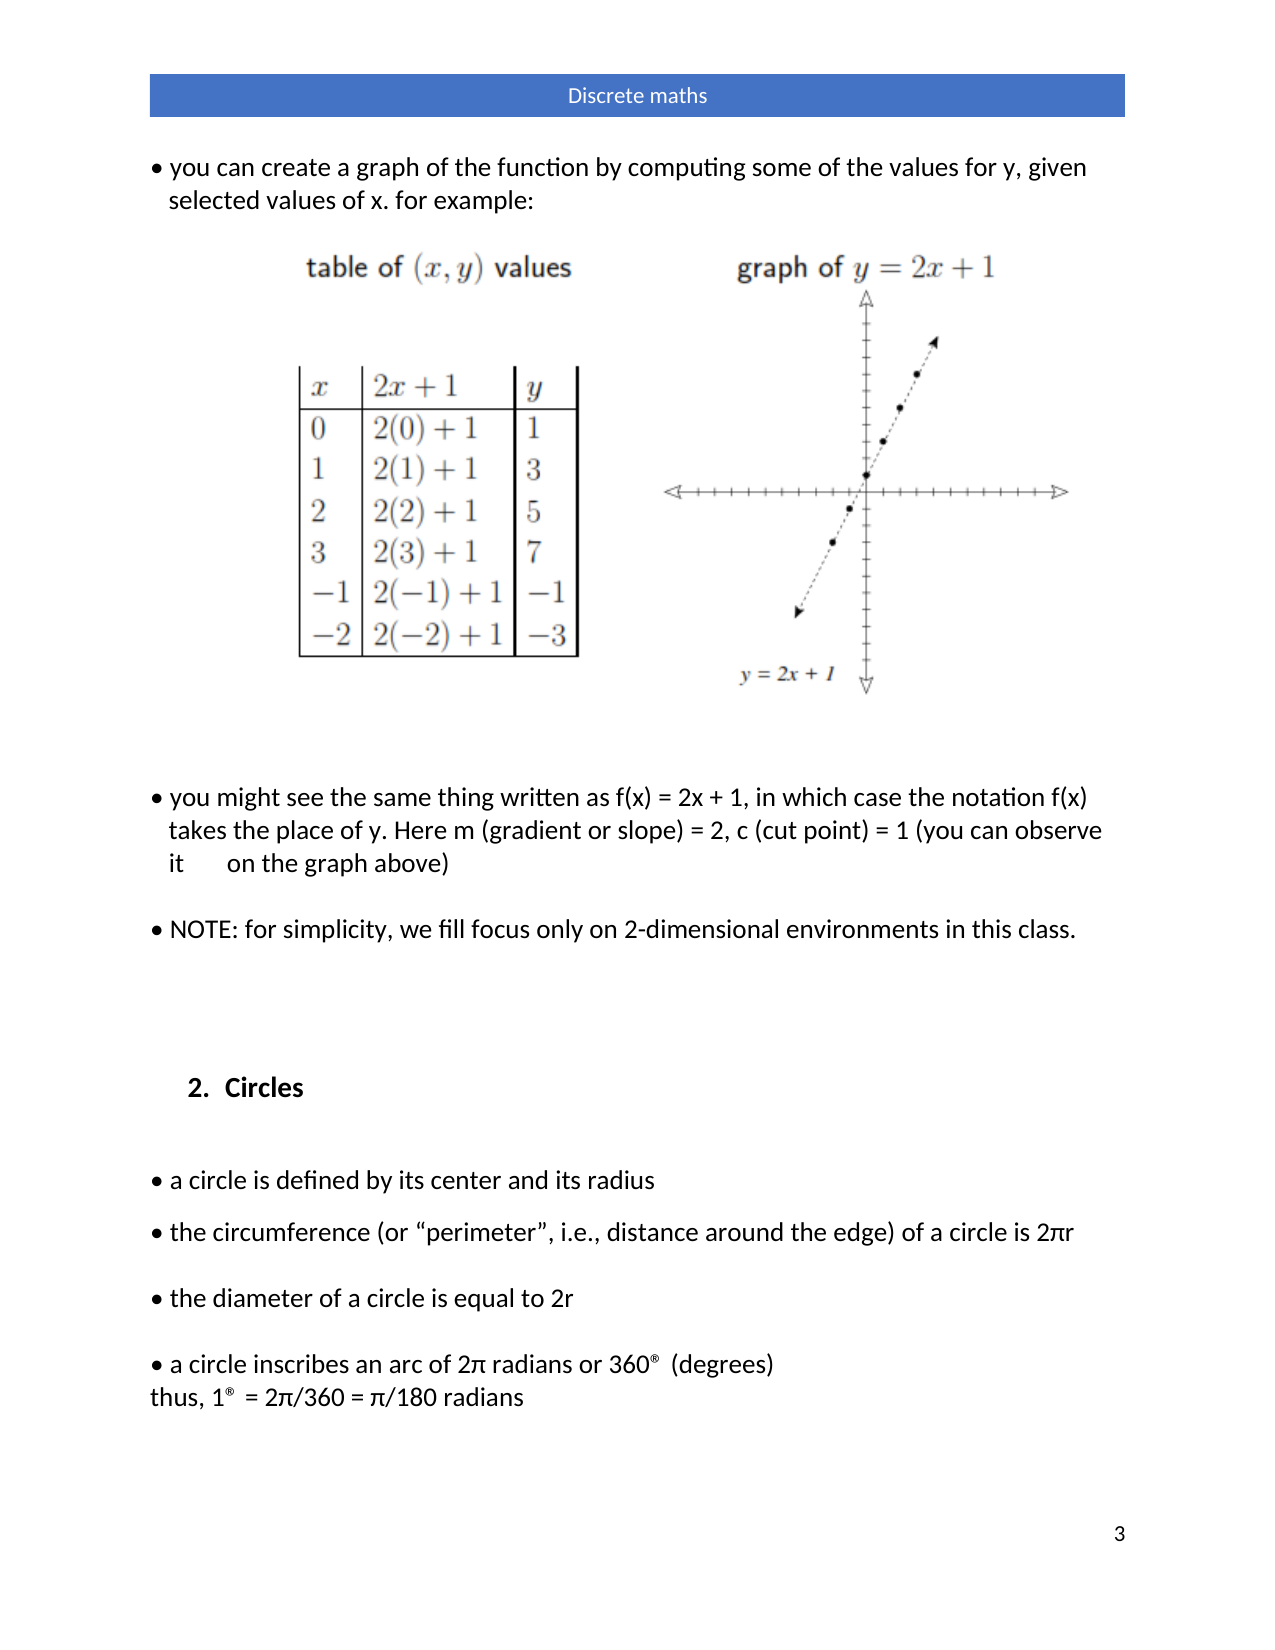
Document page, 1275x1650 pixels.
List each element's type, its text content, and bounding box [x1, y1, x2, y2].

text selected values of x. for example: [150, 183, 1125, 216]
text • a circle is deﬁned by its center and its radius [150, 1163, 1125, 1196]
text • you might see the same thing written as f(x) = 2x + 1, in which case the notation f(x) [150, 780, 1125, 813]
text • the diameter of a circle is equal to 2r [150, 1281, 1125, 1314]
text • NOTE: for simplicity, we ﬁll focus only on 2-dimensional environments in this class. [150, 912, 1125, 945]
text • a circle inscribes an arc of 2π radians or 360® (degrees) [150, 1347, 1125, 1380]
text • the circumference (or “perimeter”, i.e., distance around the edge) of a circle is 2πr [150, 1215, 1125, 1248]
text thus, 1® = 2π/360 = π/180 radians [150, 1380, 1125, 1413]
list Circles [187, 1069, 1125, 1105]
text • you can create a graph of the function by computing some of the values for y, given [150, 150, 1125, 183]
text takes the place of y. Here m (gradient or slope) = 2, c (cut point) = 1 (you can observe it on the graph above) [150, 813, 1125, 879]
picture [260, 235, 1090, 709]
